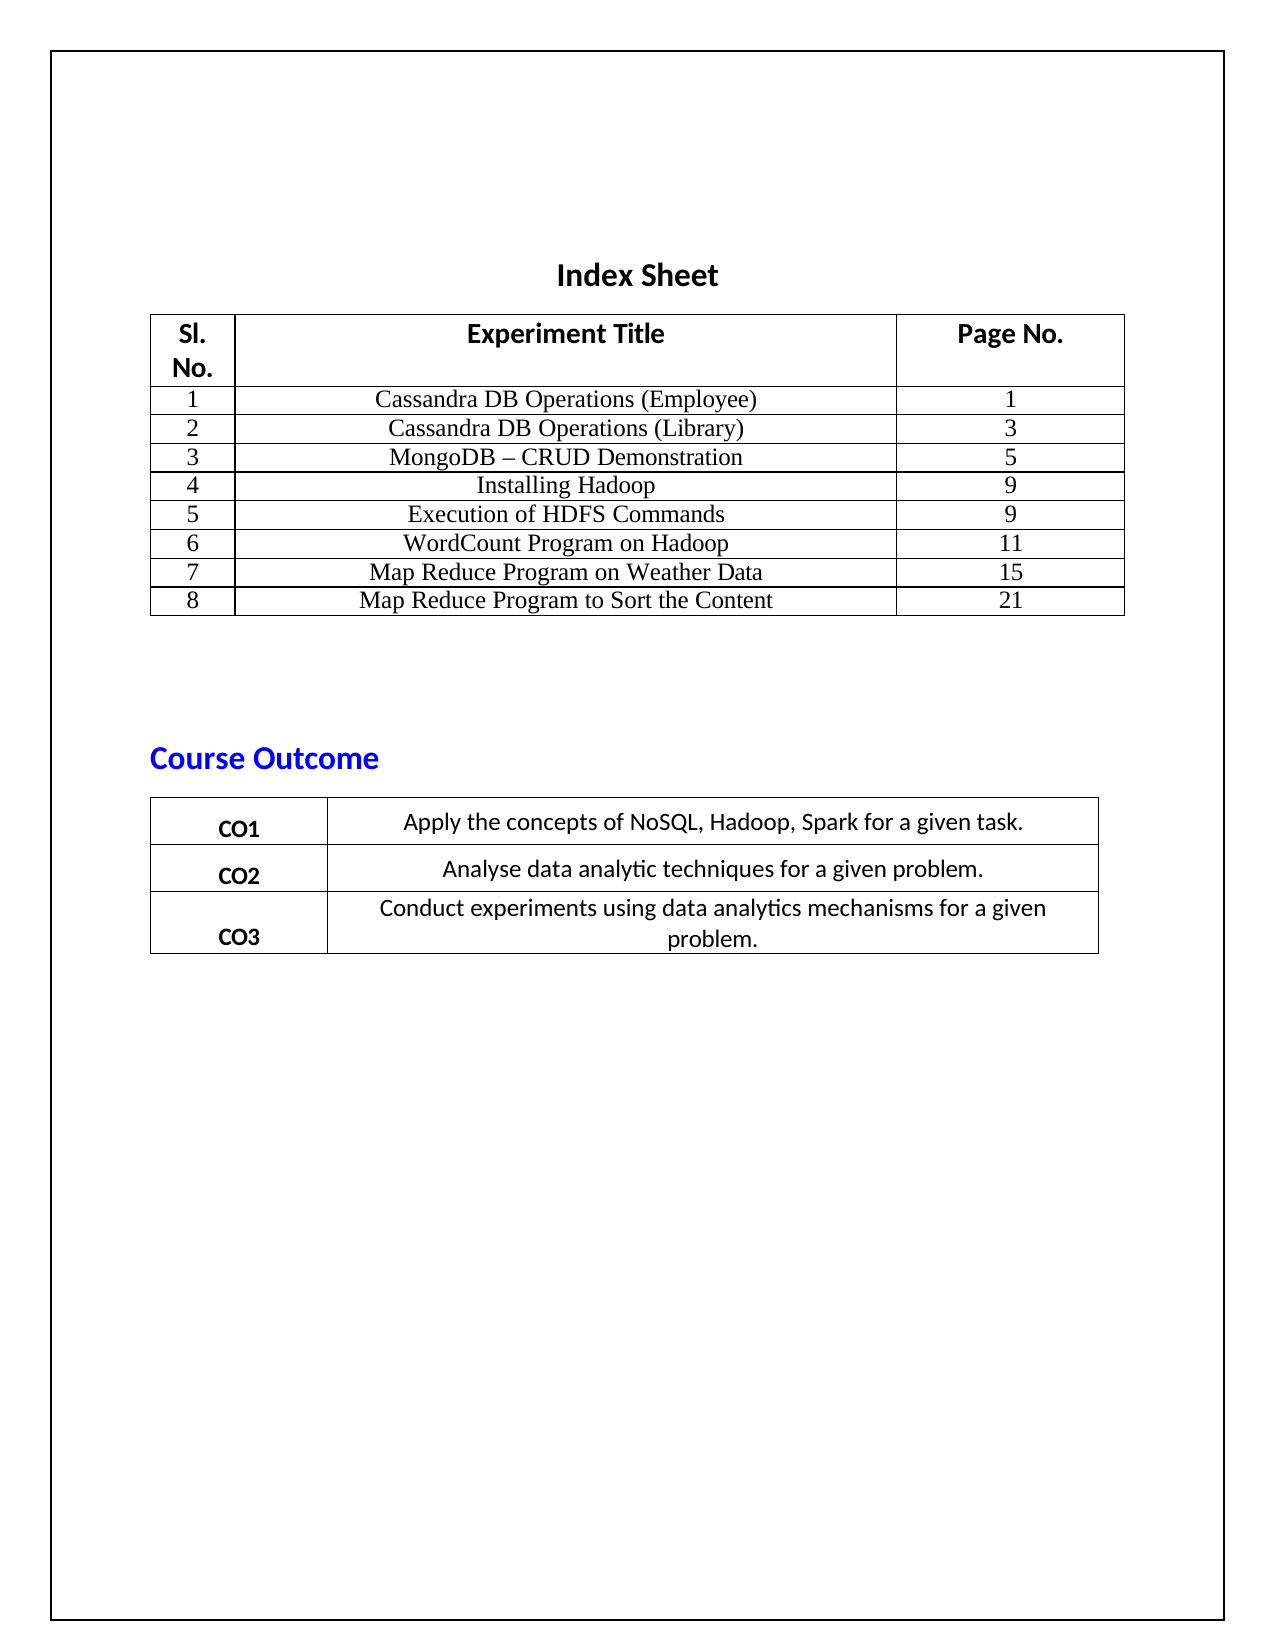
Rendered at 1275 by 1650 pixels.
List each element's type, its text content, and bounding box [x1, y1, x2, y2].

table_cell Installing Hadoop [236, 473, 896, 500]
table_header Apply the concepts of NoSQL, Hadoop, Spark for a given task. [328, 798, 1098, 844]
table_cell 5 [897, 444, 1124, 471]
table_cell 9 [897, 473, 1124, 500]
table_cell Cassandra DB Operations (Library) [236, 415, 896, 443]
table_cell 8 [151, 588, 234, 615]
text Course Outcome [150, 737, 1223, 777]
table_header Sl. No. [151, 315, 234, 386]
table_cell 2 [151, 415, 234, 443]
text Index Sheet [136, 254, 1139, 295]
table_cell 7 [151, 559, 234, 586]
table_cell 3 [151, 444, 234, 471]
table_cell 15 [897, 559, 1124, 586]
table_cell 3 [897, 415, 1124, 443]
table_cell 6 [151, 530, 234, 557]
table_cell CO3 [151, 892, 327, 953]
table_header Page No. [897, 315, 1124, 386]
table_cell Map Reduce Program on Weather Data [236, 559, 896, 586]
table_cell MongoDB – CRUD Demonstration [236, 444, 896, 471]
table_cell WordCount Program on Hadoop [236, 530, 896, 557]
table_cell CO2 [151, 845, 327, 891]
table_cell 4 [151, 473, 234, 500]
table_cell Analyse data analytic techniques for a given problem. [328, 845, 1098, 891]
table_cell 1 [897, 387, 1124, 414]
table_cell 21 [897, 588, 1124, 615]
table_cell 5 [151, 501, 234, 529]
table_cell 1 [151, 387, 234, 414]
table_cell Cassandra DB Operations (Employee) [236, 387, 896, 414]
table_cell Map Reduce Program to Sort the Content [236, 588, 896, 615]
table_header Experiment Title [236, 315, 896, 386]
table_cell Conduct experiments using data analytics mechanisms for a given problem. [328, 892, 1098, 953]
table_header CO1 [151, 798, 327, 844]
table_cell 11 [897, 530, 1124, 557]
table_cell Execution of HDFS Commands [236, 501, 896, 529]
table_cell 9 [897, 501, 1124, 529]
